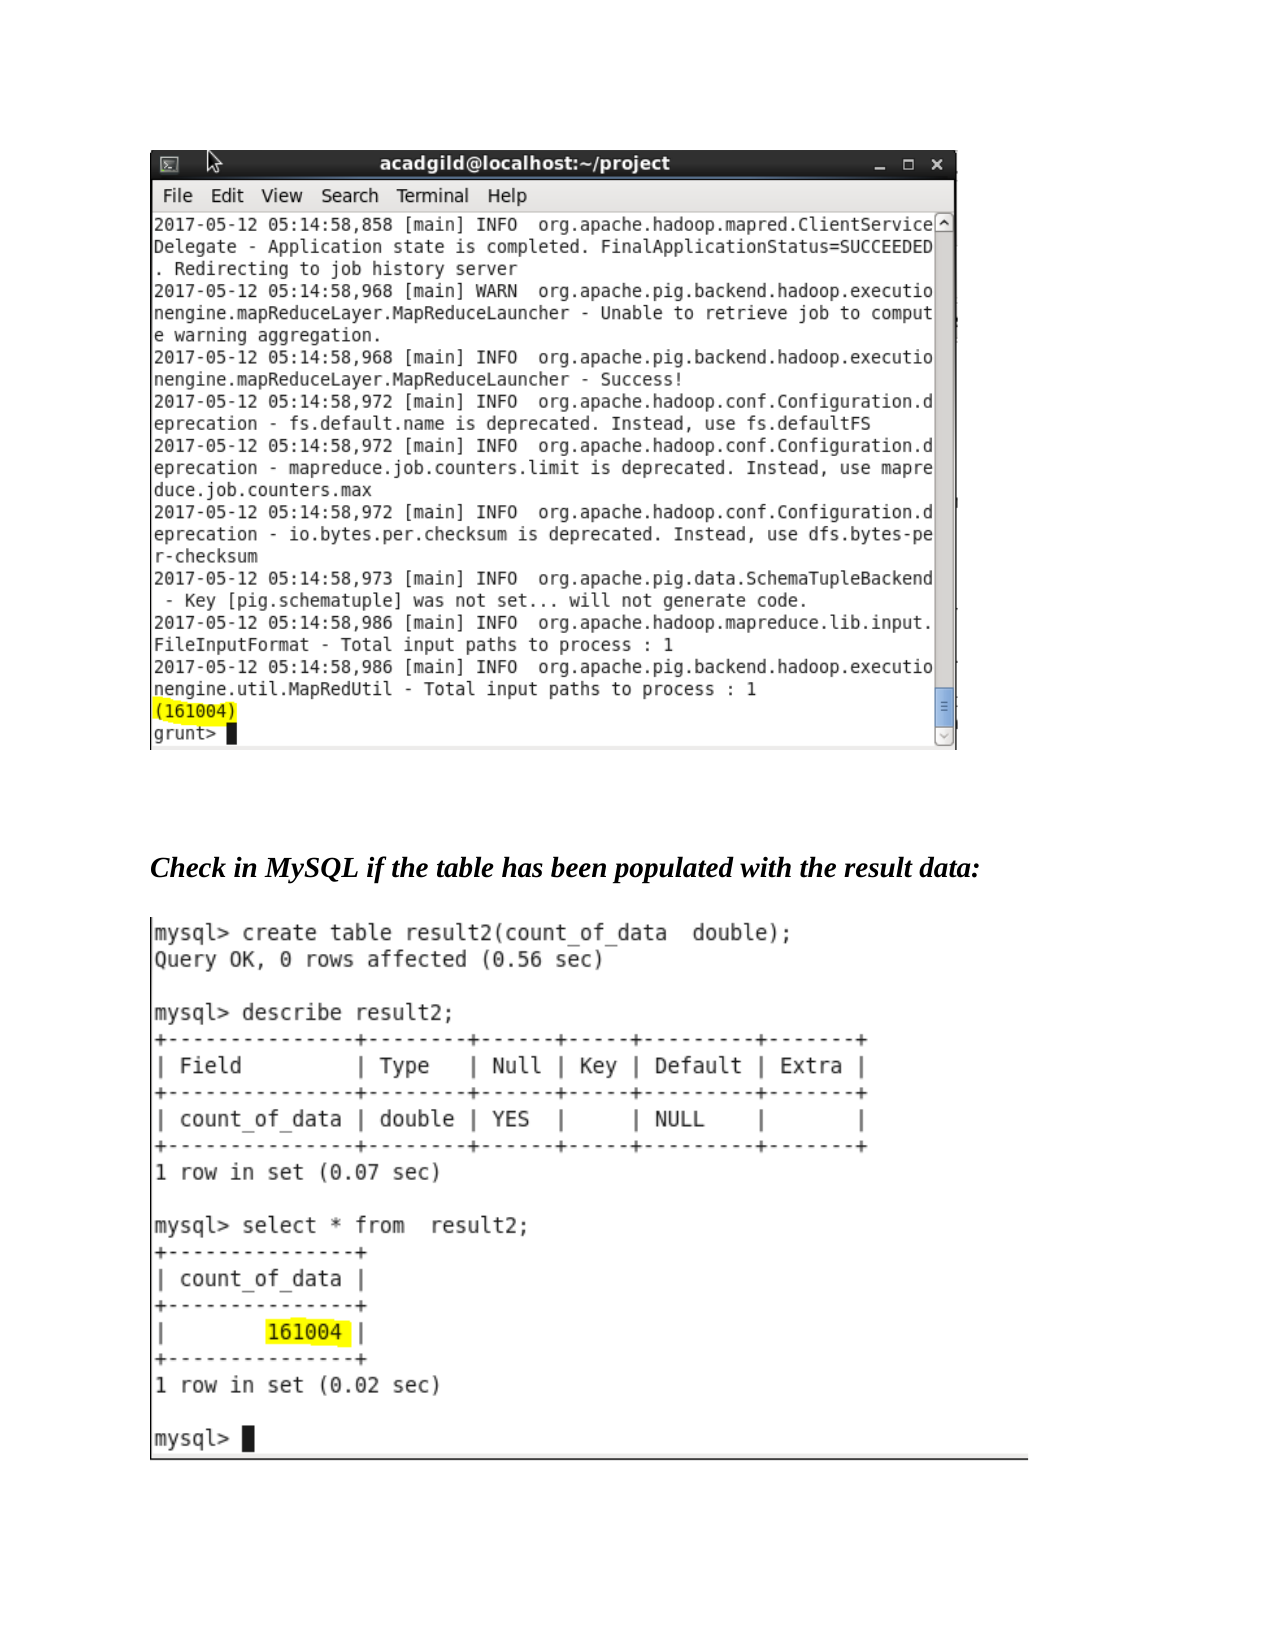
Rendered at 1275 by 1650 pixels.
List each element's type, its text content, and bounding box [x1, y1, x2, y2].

text Check in MySQL if the table has been populated with the result data: [150, 851, 1125, 884]
picture [150, 917, 1029, 1468]
picture [150, 150, 958, 750]
